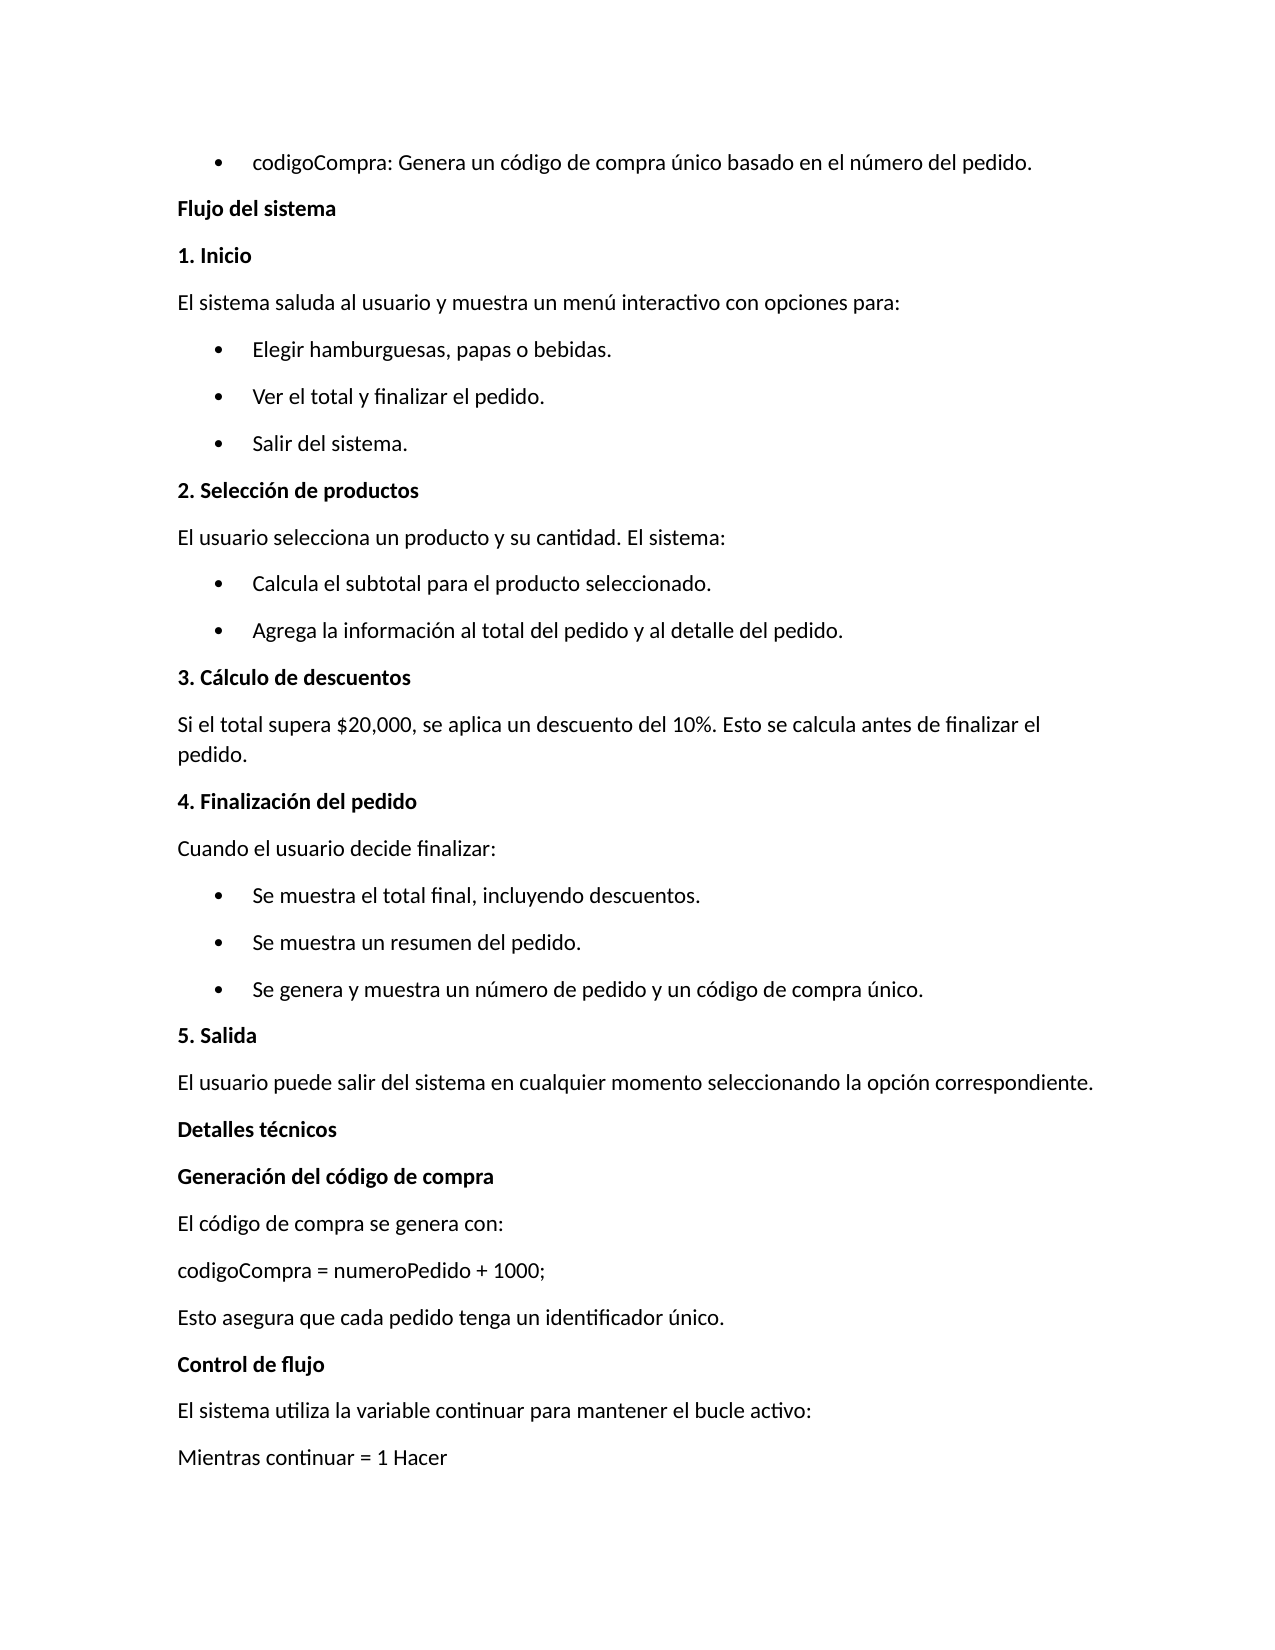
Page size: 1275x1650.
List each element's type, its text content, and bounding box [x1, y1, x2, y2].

list Calcula el subtotal para el producto seleccionado. [215, 569, 1098, 597]
list Elegir hamburguesas, papas o bebidas. [215, 335, 1098, 363]
list Se genera y muestra un número de pedido y un código de compra único. [215, 975, 1098, 1003]
text 1. Inicio [177, 241, 1098, 269]
text Control de flujo [177, 1350, 1098, 1378]
text Mientras continuar = 1 Hacer [177, 1443, 1098, 1471]
text Generación del código de compra [177, 1162, 1098, 1190]
text Detalles técnicos [177, 1115, 1098, 1143]
text El sistema saluda al usuario y muestra un menú interactivo con opciones para: [177, 288, 1098, 316]
text Flujo del sistema [177, 194, 1098, 222]
text 3. Cálculo de descuentos [177, 663, 1098, 691]
list Se muestra un resumen del pedido. [215, 928, 1098, 956]
text El usuario selecciona un producto y su cantidad. El sistema: [177, 523, 1098, 551]
text Cuando el usuario decide finalizar: [177, 834, 1098, 862]
list Agrega la información al total del pedido y al detalle del pedido. [215, 616, 1098, 644]
text El código de compra se genera con: [177, 1209, 1098, 1237]
list Ver el total y finalizar el pedido. [215, 382, 1098, 410]
text 5. Salida [177, 1022, 1098, 1049]
text codigoCompra = numeroPedido + 1000; [177, 1256, 1098, 1284]
text El usuario puede salir del sistema en cualquier momento seleccionando la opción correspondiente. [177, 1068, 1098, 1096]
text Esto asegura que cada pedido tenga un identificador único. [177, 1303, 1098, 1331]
text 2. Selección de productos [177, 476, 1098, 504]
list Salir del sistema. [215, 429, 1098, 457]
list codigoCompra: Genera un código de compra único basado en el número del pedido. [215, 148, 1098, 176]
text 4. Finalización del pedido [177, 787, 1098, 815]
list Se muestra el total final, incluyendo descuentos. [215, 881, 1098, 909]
text Si el total supera $20,000, se aplica un descuento del 10%. Esto se calcula antes de finalizar el pedido. [177, 710, 1098, 768]
text El sistema utiliza la variable continuar para mantener el bucle activo: [177, 1397, 1098, 1424]
